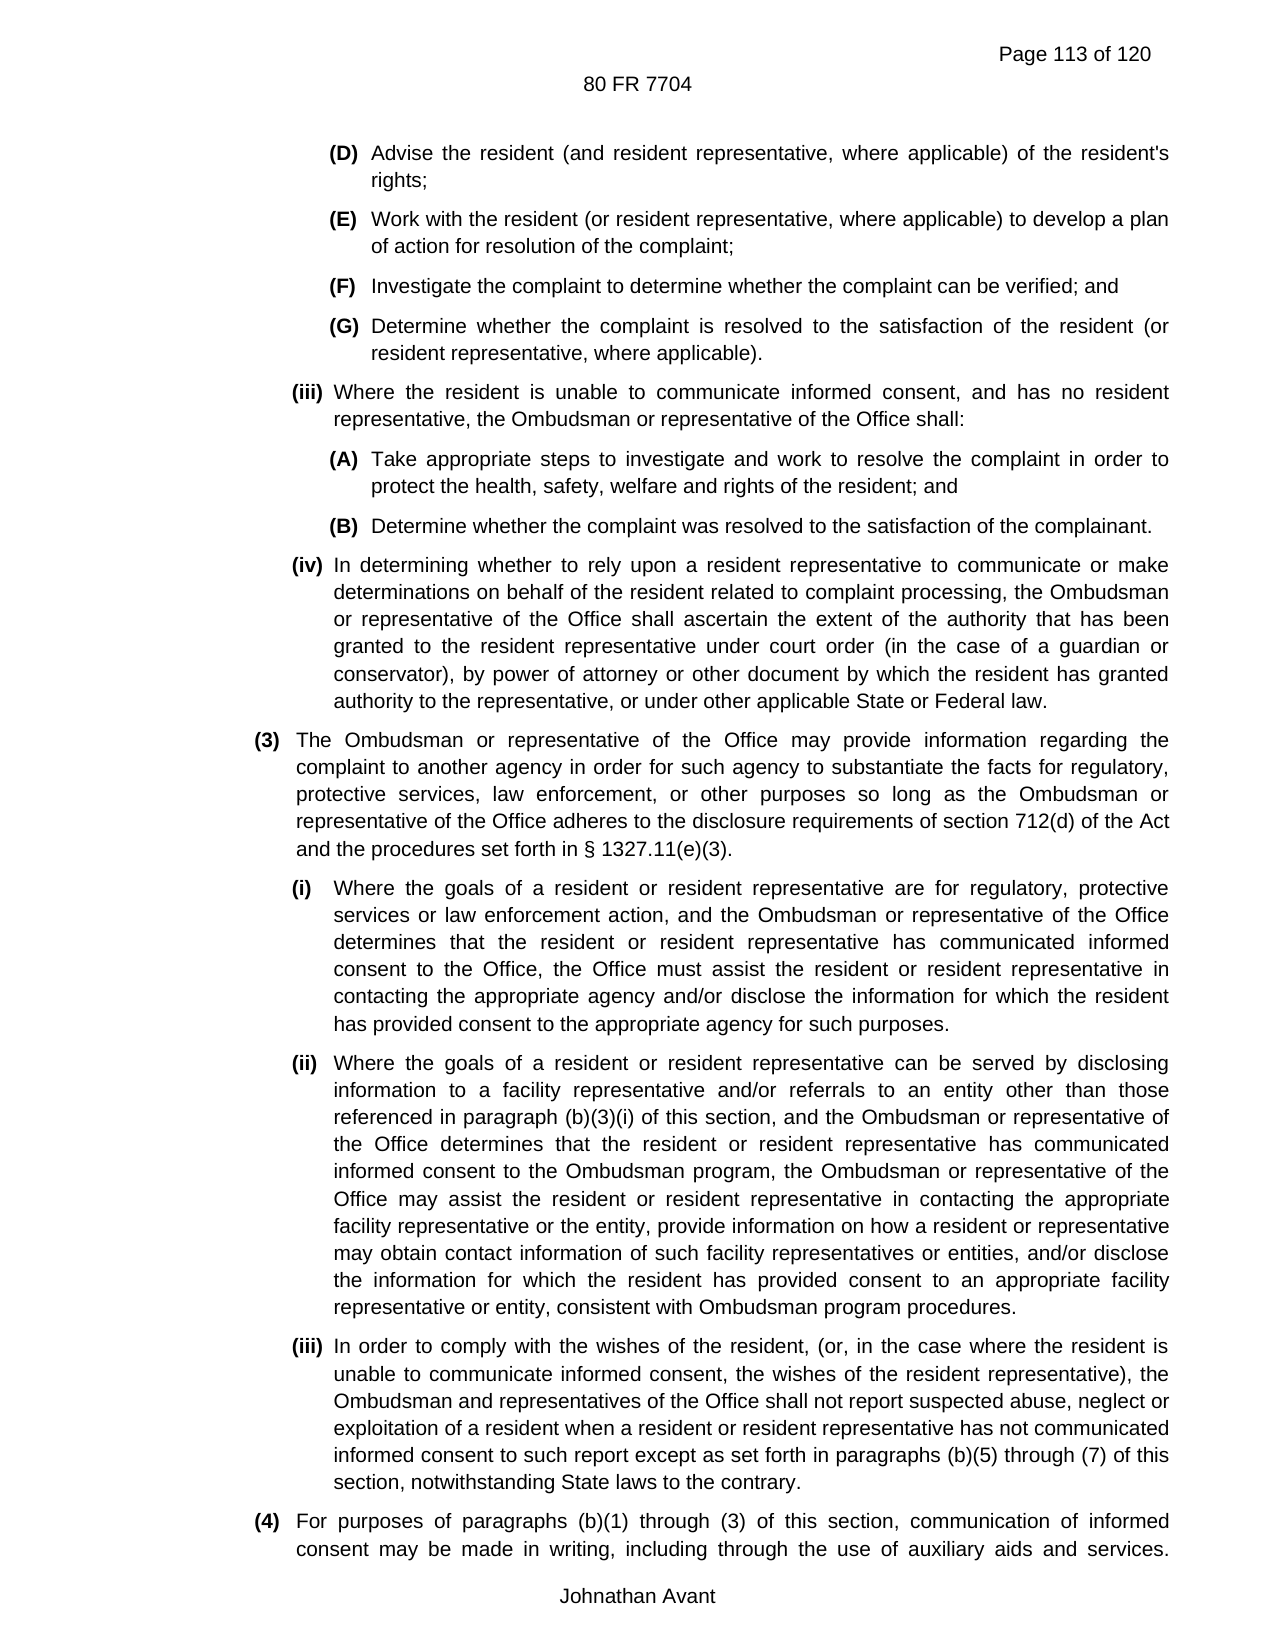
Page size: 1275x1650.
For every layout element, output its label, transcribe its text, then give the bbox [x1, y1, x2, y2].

list Where the goals of a resident or resident representative are for regulatory, protective services or law enforcement action, and the Ombudsman or representative of the Office determines that the resident or resident representative has communicated informed consent to the Office, the Office must assist the resident or resident representative in contacting the appropriate agency and/or disclose the information for which the resident has provided consent to the appropriate agency for such purposes. [292, 873, 1171, 1035]
list In determining whether to rely upon a resident representative to communicate or make determinations on behalf of the resident related to complaint processing, the Ombudsman or representative of the Office shall ascertain the extent of the authority that has been granted to the resident representative under court order (in the case of a guardian or conservator), by power of attorney or other document by which the resident has granted authority to the representative, or under other applicable State or Federal law. [292, 550, 1171, 712]
list Determine whether the complaint is resolved to the satisfaction of the resident (or resident representative, where applicable). [329, 310, 1171, 364]
list Where the resident is unable to communicate informed consent, and has no resident representative, the Ombudsman or representative of the Office shall: [292, 377, 1171, 431]
list Take appropriate steps to investigate and work to resolve the complaint in order to protect the health, safety, welfare and rights of the resident; and [329, 444, 1171, 498]
list The Ombudsman or representative of the Office may provide information regarding the complaint to another agency in order for such agency to substantiate the facts for regulatory, protective services, law enforcement, or other purposes so long as the Ombudsman or representative of the Office adheres to the disclosure requirements of section 712(d) of the Act and the procedures set forth in § 1327.11(e)(3). [254, 725, 1171, 860]
list In order to comply with the wishes of the resident, (or, in the case where the resident is unable to communicate informed consent, the wishes of the resident representative), the Ombudsman and representatives of the Office shall not report suspected abuse, neglect or exploitation of a resident when a resident or resident representative has not communicated informed consent to such report except as set forth in paragraphs (b)(5) through (7) of this section, notwithstanding State laws to the contrary. [292, 1331, 1171, 1494]
list Work with the resident (or resident representative, where applicable) to develop a plan of action for resolution of the complaint; [329, 204, 1171, 258]
list Determine whether the complaint was resolved to the satisfaction of the complainant. [329, 510, 1171, 537]
list Where the goals of a resident or resident representative can be served by disclosing information to a facility representative and/or referrals to an entity other than those referenced in paragraph (b)(3)(i) of this section, and the Ombudsman or representative of the Office determines that the resident or resident representative has communicated informed consent to the Ombudsman program, the Ombudsman or representative of the Office may assist the resident or resident representative in contacting the appropriate facility representative or the entity, provide information on how a resident or representative may obtain contact information of such facility representatives or entities, and/or disclose the information for which the resident has provided consent to an appropriate facility representative or entity, consistent with Ombudsman program procedures. [292, 1048, 1171, 1319]
list Advise the resident (and resident representative, where applicable) of the resident's rights; [329, 137, 1171, 192]
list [254, 1506, 1171, 1560]
list Investigate the complaint to determine whether the complaint can be verified; and [329, 271, 1171, 298]
